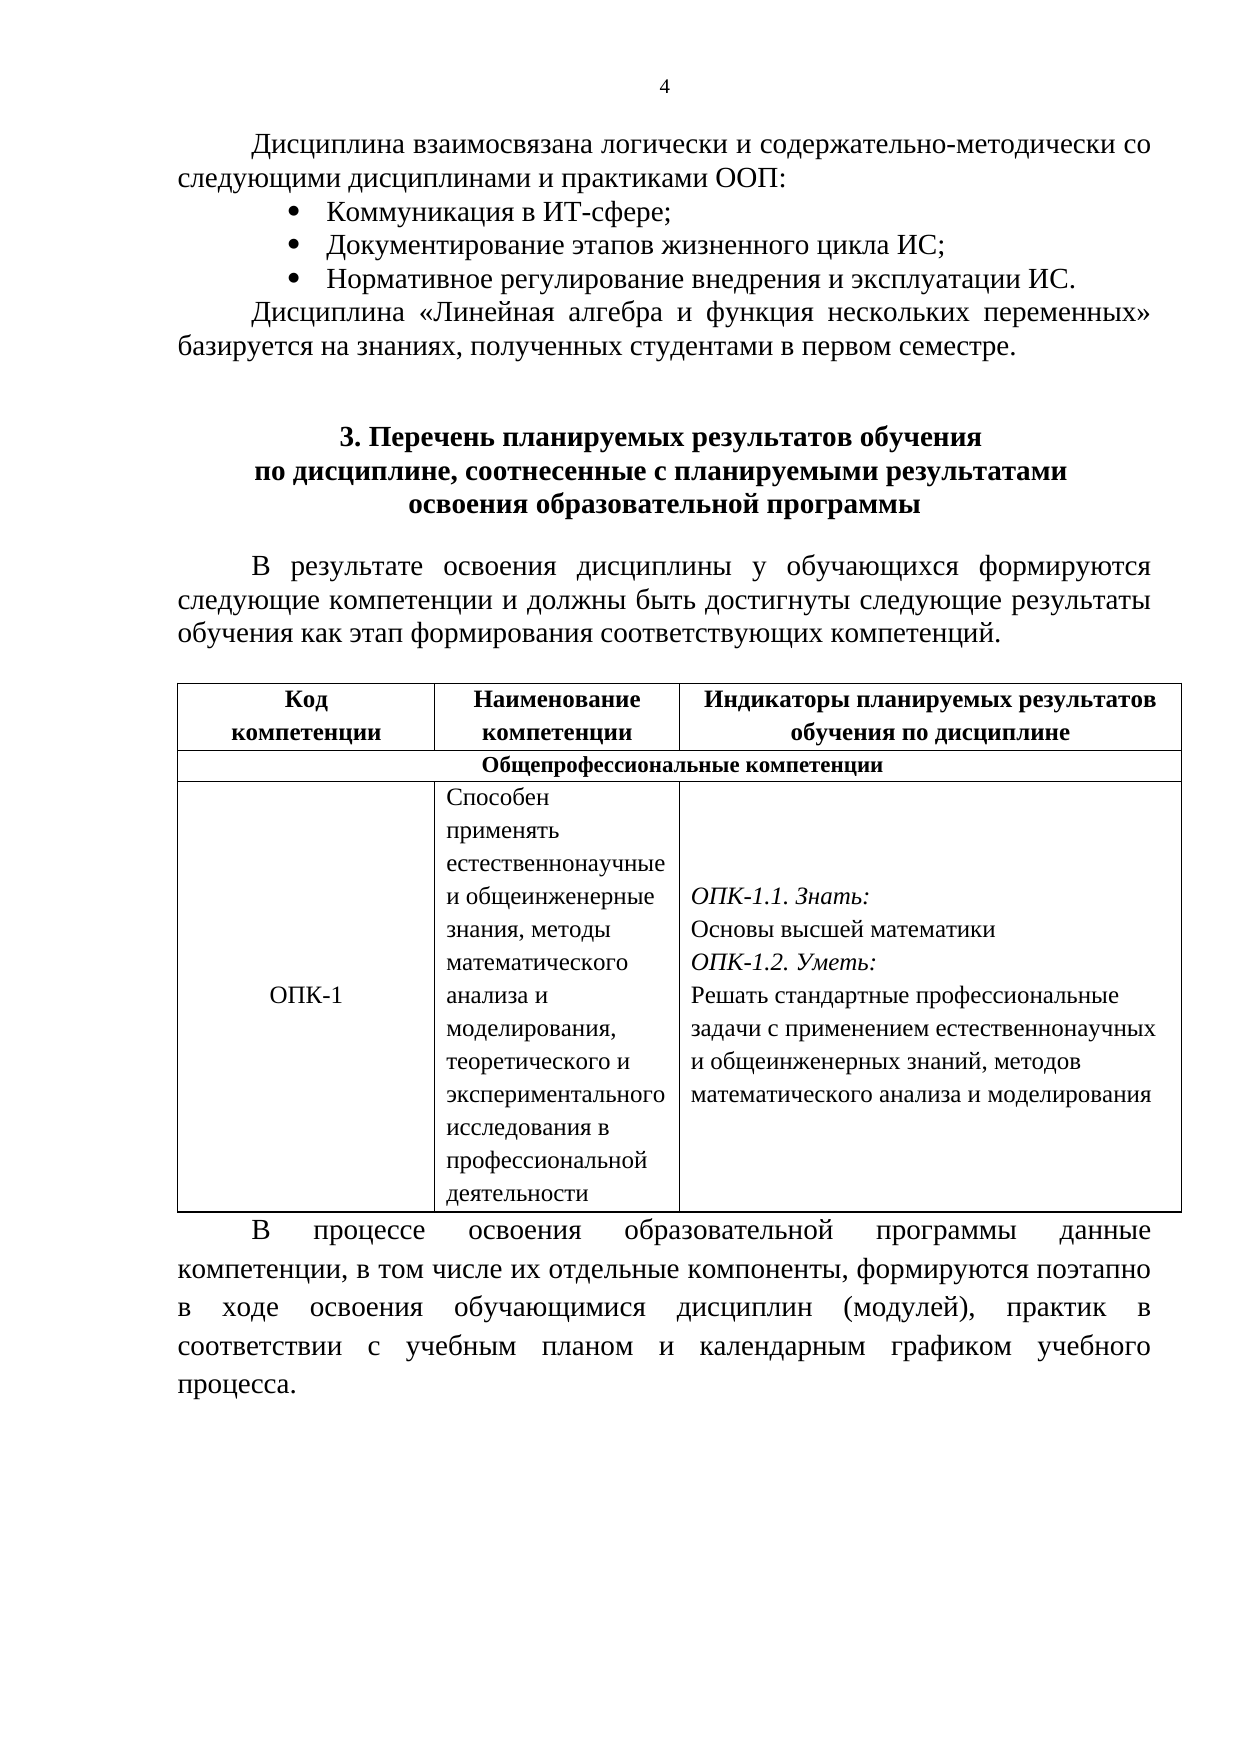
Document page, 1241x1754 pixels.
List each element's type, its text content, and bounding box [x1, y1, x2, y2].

table_cell ОПК-1 [178, 782, 434, 1211]
text Дисциплина «Линейная алгебра и функция нескольких переменных» базируется на знаниях, полученных студентами в первом семестре. [177, 294, 1152, 362]
text Дисциплина взаимосвязана логически и содержательно-методически со следующими дисциплинами и практиками ООП: [177, 127, 1152, 194]
list Документирование этапов жизненного цикла ИС; [288, 227, 1152, 261]
table_header Индикаторы планируемых результатов обучения по дисциплине [680, 684, 1181, 750]
text В результате освоения дисциплины у обучающихся формируются следующие компетенции и должны быть достигнуты следующие результаты обучения как этап формирования соответствующих компетенций. [177, 548, 1152, 649]
list Коммуникация в ИТ-сфере; [288, 194, 1152, 227]
table_header Наименование компетенции [435, 684, 679, 750]
list Нормативное регулирование внедрения и эксплуатации ИС. [288, 261, 1152, 294]
text 3. Перечень планируемых результатов обучения по дисциплине, соотнесенные с планируемыми результатами освоения образовательной программы [177, 419, 1152, 520]
table_cell Общепрофессиональные компетенции [178, 751, 1181, 781]
table_cell ОПК-1.1. Знать: Основы высшей математики ОПК-1.2. Уметь: Решать стандартные профессиональные задачи с применением естественнонаучных и общеинженерных знаний, методов математического анализа и моделирования [680, 782, 1181, 1211]
text В процессе освоения образовательной программы данные компетенции, в том числе их отдельные компоненты, формируются поэтапно в ходе освоения обучающимися дисциплин (модулей), практик в соответствии с учебным планом и календарным графиком учебного процесса. [177, 1213, 1152, 1400]
table_cell Способен применять естественнонаучные и общеинженерные знания, методы математического анализа и моделирования, теоретического и экспериментального исследования в профессиональной деятельности [435, 782, 679, 1211]
table_header Код компетенции [178, 684, 434, 750]
